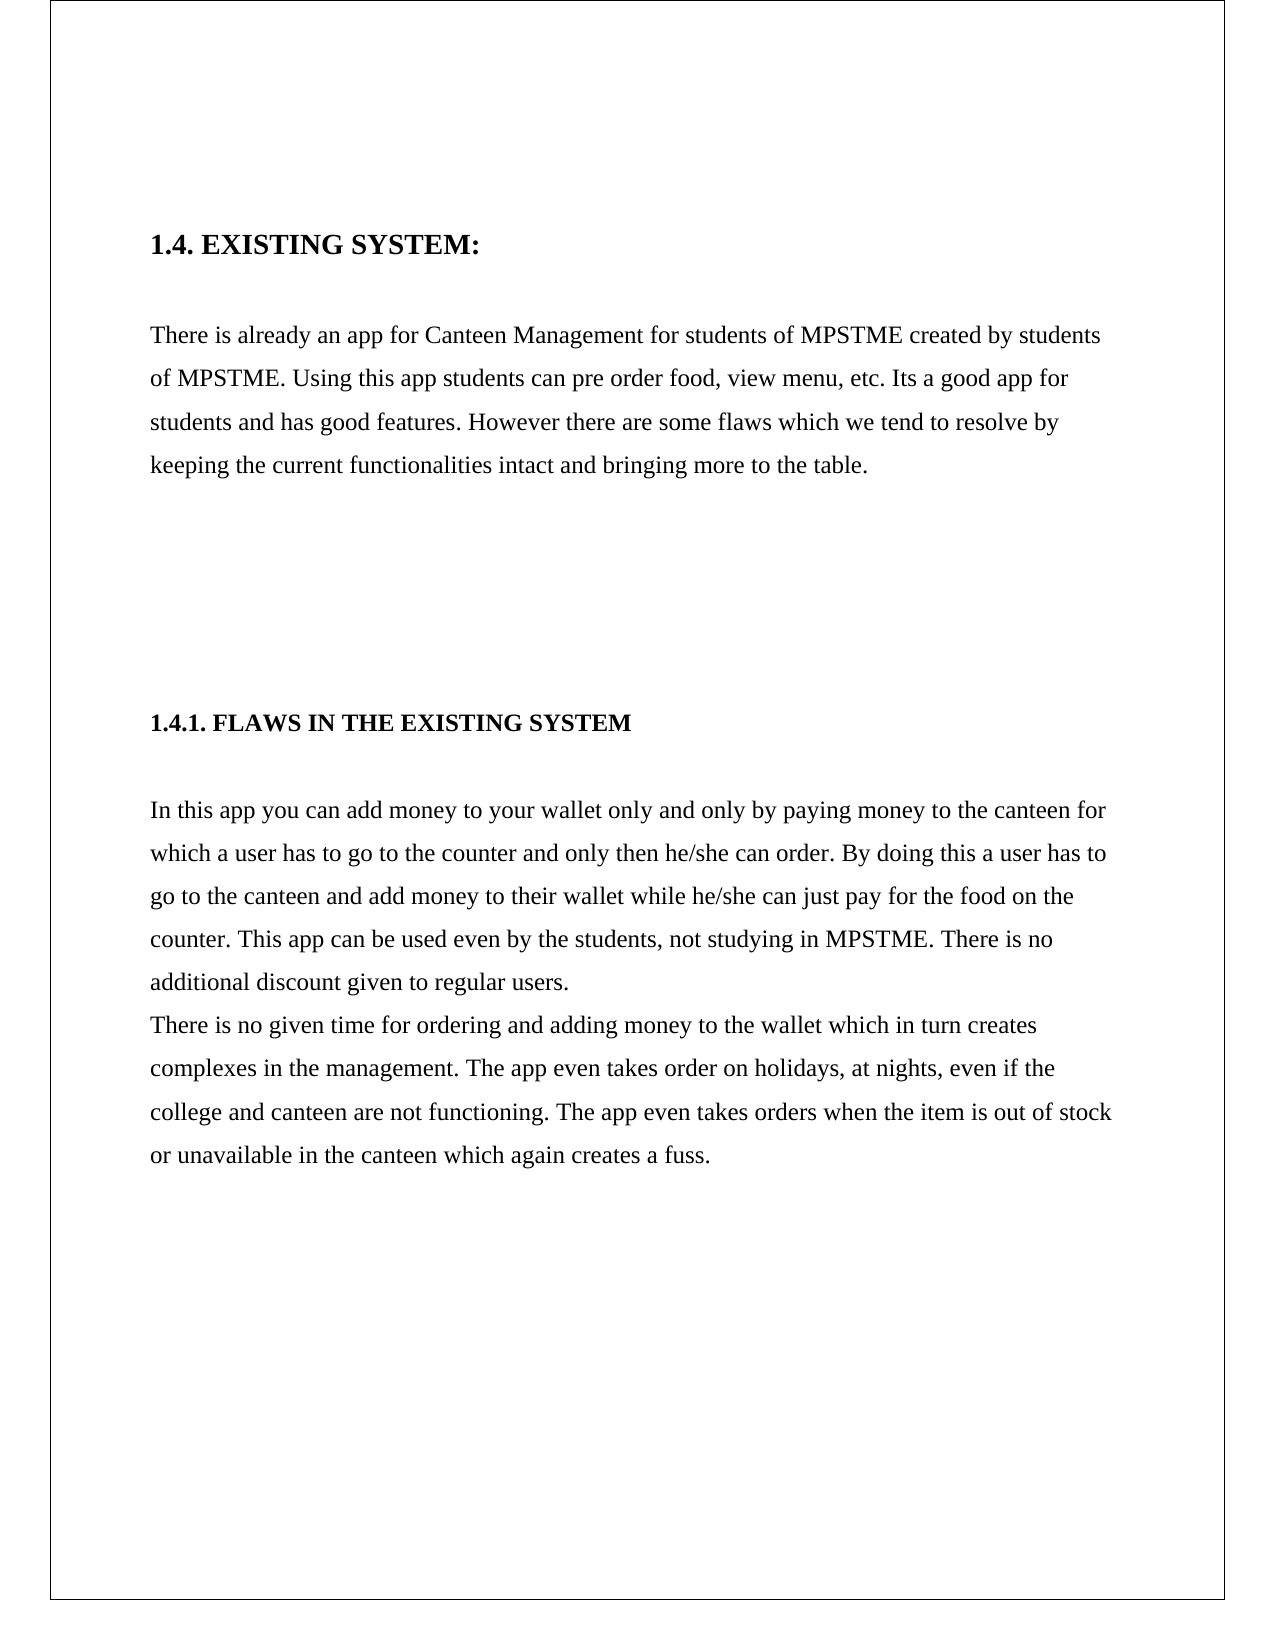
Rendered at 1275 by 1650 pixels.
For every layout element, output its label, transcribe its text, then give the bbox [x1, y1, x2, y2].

text There is already an app for Canteen Management for students of MPSTME created by students of MPSTME. Using this app students can pre order food, view menu, etc. Its a good app for students and has good features. However there are some flaws which we tend to resolve by keeping the current functionalities intact and bringing more to the table. [150, 320, 1125, 478]
text In this app you can add money to your wallet only and only by paying money to the canteen for which a user has to go to the counter and only then he/she can order. By doing this a user has to go to the canteen and add money to their wallet while he/she can just pay for the food on the counter. This app can be used even by the students, not studying in MPSTME. There is no additional discount given to regular users. [150, 795, 1125, 996]
text There is no given time for ordering and adding money to the wallet which in turn creates complexes in the management. The app even takes order on holidays, at nights, even if the college and canteen are not functioning. The app even takes orders when the item is out of stock or unavailable in the canteen which again creates a fuss. [150, 1010, 1125, 1168]
text 1.4.1. FLAWS IN THE EXISTING SYSTEM [150, 708, 1125, 737]
text 1.4. EXISTING SYSTEM: [150, 227, 1125, 261]
